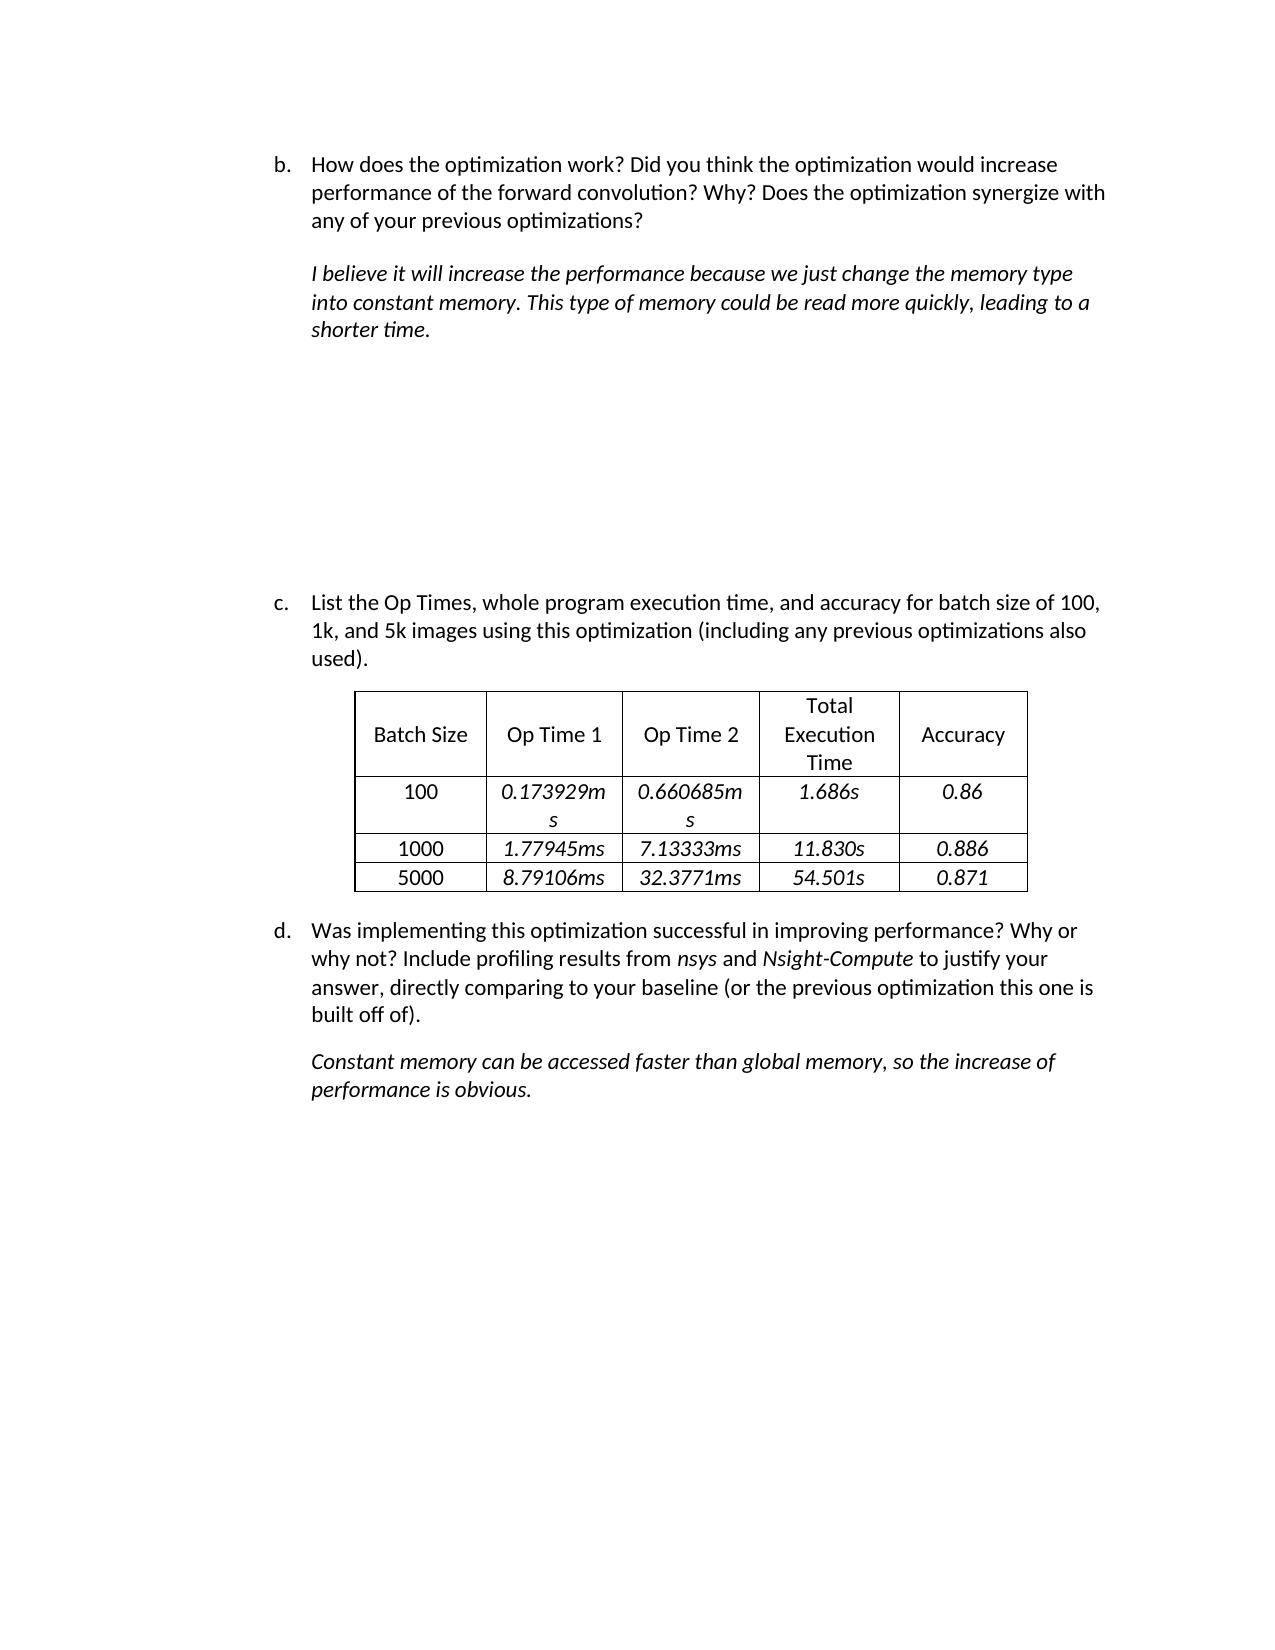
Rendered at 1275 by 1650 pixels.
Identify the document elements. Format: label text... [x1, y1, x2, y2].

table_cell How does the optimization work? Did you think the optimization would increase performance of the forward convolution? Why? Does the optimization synergize with any of your previous optimizations? [150, 150, 1125, 259]
table_cell I believe it will increase the performance because we just change the memory type into constant memory. This type of memory could be read more quickly, leading to a shorter time. [150, 260, 1125, 588]
table_cell List the Op Times, whole program execution time, and accuracy for batch size of 100, 1k, and 5k images using this optimization (including any previous optimizations also used). [150, 589, 1125, 691]
table_cell [150, 691, 1125, 917]
table_cell Constant memory can be accessed faster than global memory, so the increase of performance is obvious. [150, 1047, 1125, 1338]
table_cell Was implementing this optimization successful in improving performance? Why or why not? Include profiling results from nsys and Nsight-Compute to justify your answer, directly comparing to your baseline (or the previous optimization this one is built off of). [150, 917, 1125, 1047]
